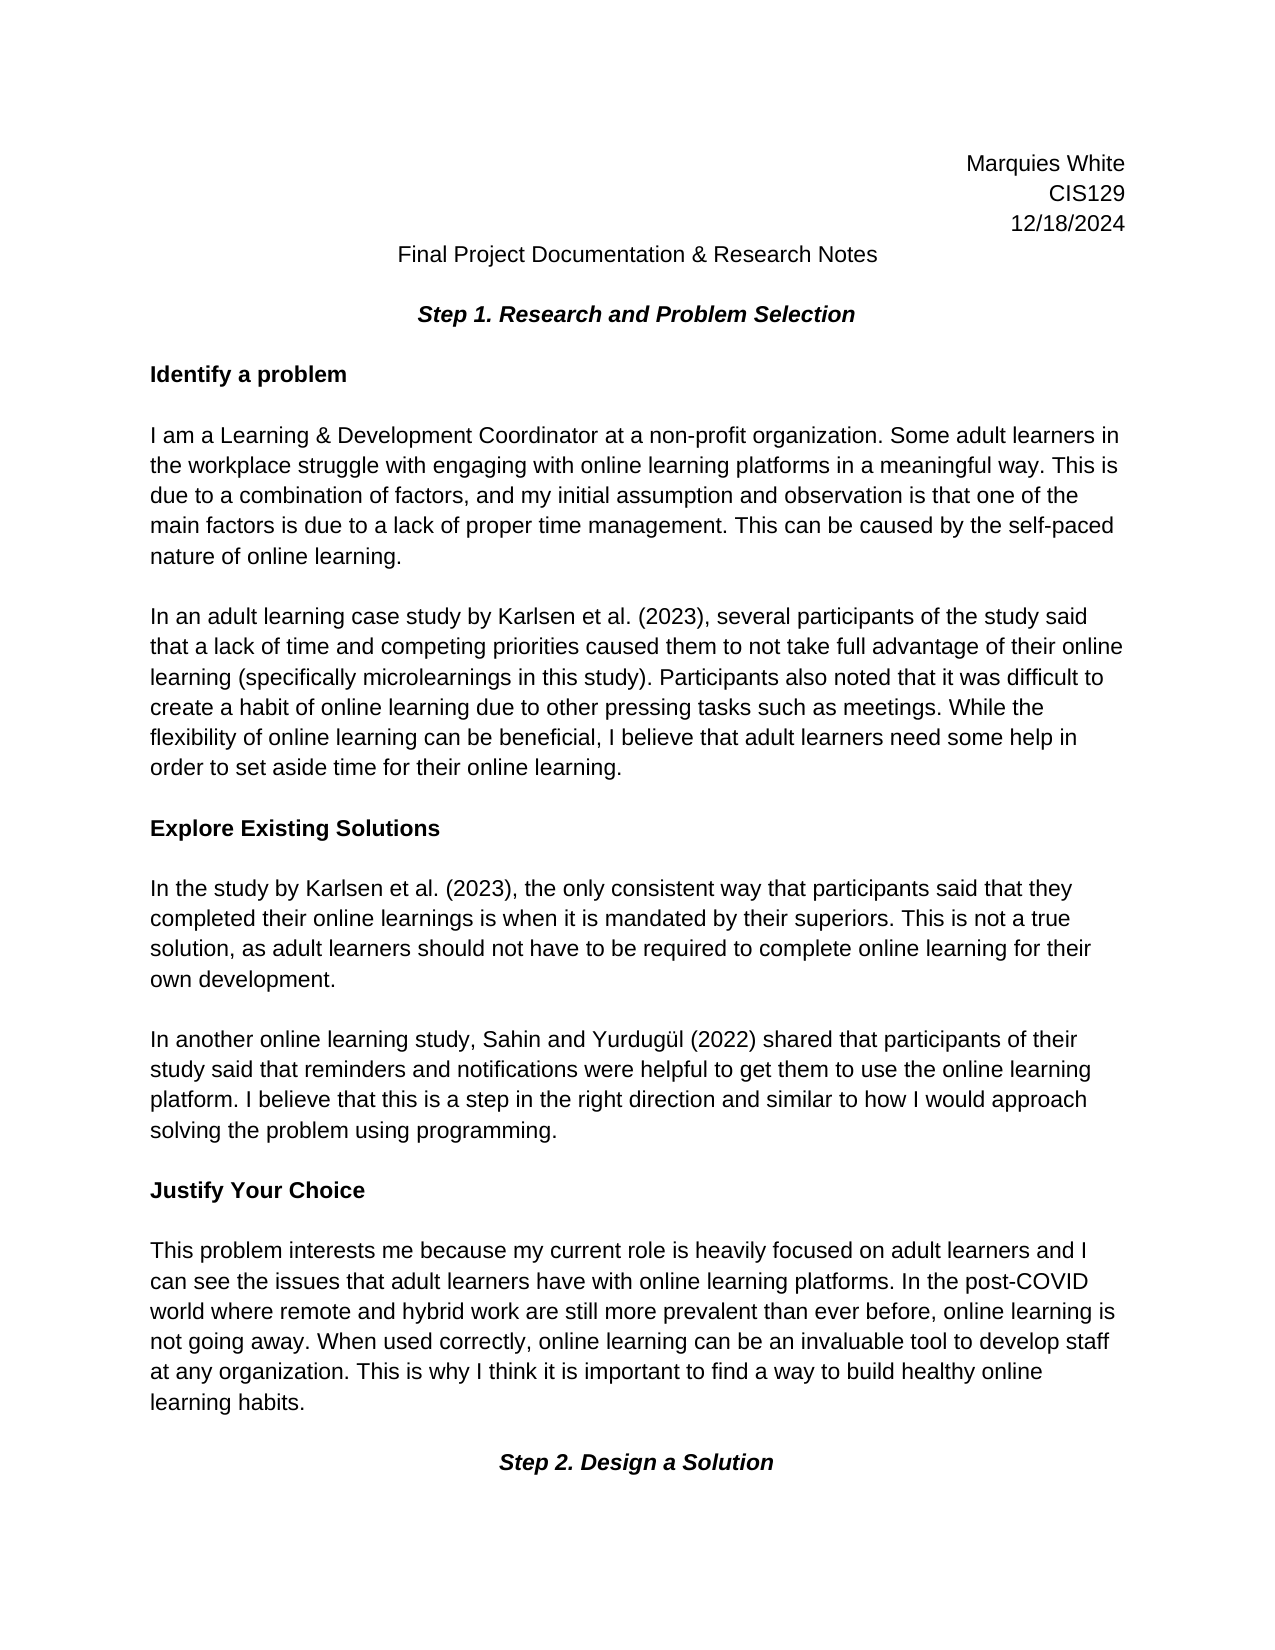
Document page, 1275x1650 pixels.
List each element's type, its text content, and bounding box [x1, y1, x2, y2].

text I am a Learning & Development Coordinator at a non-profit organization. Some adult learners in the workplace struggle with engaging with online learning platforms in a meaningful way. This is due to a combination of factors, and my initial assumption and observation is that one of the main factors is due to a lack of proper time management. This can be caused by the self-paced nature of online learning. [150, 422, 1125, 569]
text Justify Your Choice [150, 1177, 1125, 1203]
text Step 2. Design a Solution [150, 1449, 1125, 1475]
text CIS129 [150, 180, 1125, 207]
text Final Project Documentation & Research Notes [150, 241, 1125, 267]
text Identify a problem [150, 361, 1125, 388]
text Explore Existing Solutions [150, 814, 1125, 841]
text In another online learning study, Sahin and Yurdugül (2022) shared that participants of their study said that reminders and notifications were helpful to get them to use the online learning platform. I believe that this is a step in the right direction and similar to how I would approach solving the problem using programming. [150, 1026, 1125, 1143]
text This problem interests me because my current role is heavily focused on adult learners and I can see the issues that adult learners have with online learning platforms. In the post-COVID world where remote and hybrid work are still more prevalent than ever before, online learning is not going away. When used correctly, online learning can be an invaluable tool to develop staff at any organization. This is why I think it is important to find a way to build healthy online learning habits. [150, 1237, 1125, 1415]
text 12/18/2024 [150, 210, 1125, 237]
text Marquies White [150, 150, 1125, 176]
text Step 1. Research and Problem Selection [150, 301, 1125, 327]
text In the study by Karlsen et al. (2023), the only consistent way that participants said that they completed their online learnings is when it is mandated by their superiors. This is not a true solution, as adult learners should not have to be required to complete online learning for their own development. [150, 875, 1125, 992]
text In an adult learning case study by Karlsen et al. (2023), several participants of the study said that a lack of time and competing priorities caused them to not take full advantage of their online learning (specifically microlearnings in this study). Participants also noted that it was difficult to create a habit of online learning due to other pressing tasks such as meetings. While the flexibility of online learning can be beneficial, I believe that adult learners need some help in order to set aside time for their online learning. [150, 603, 1125, 781]
